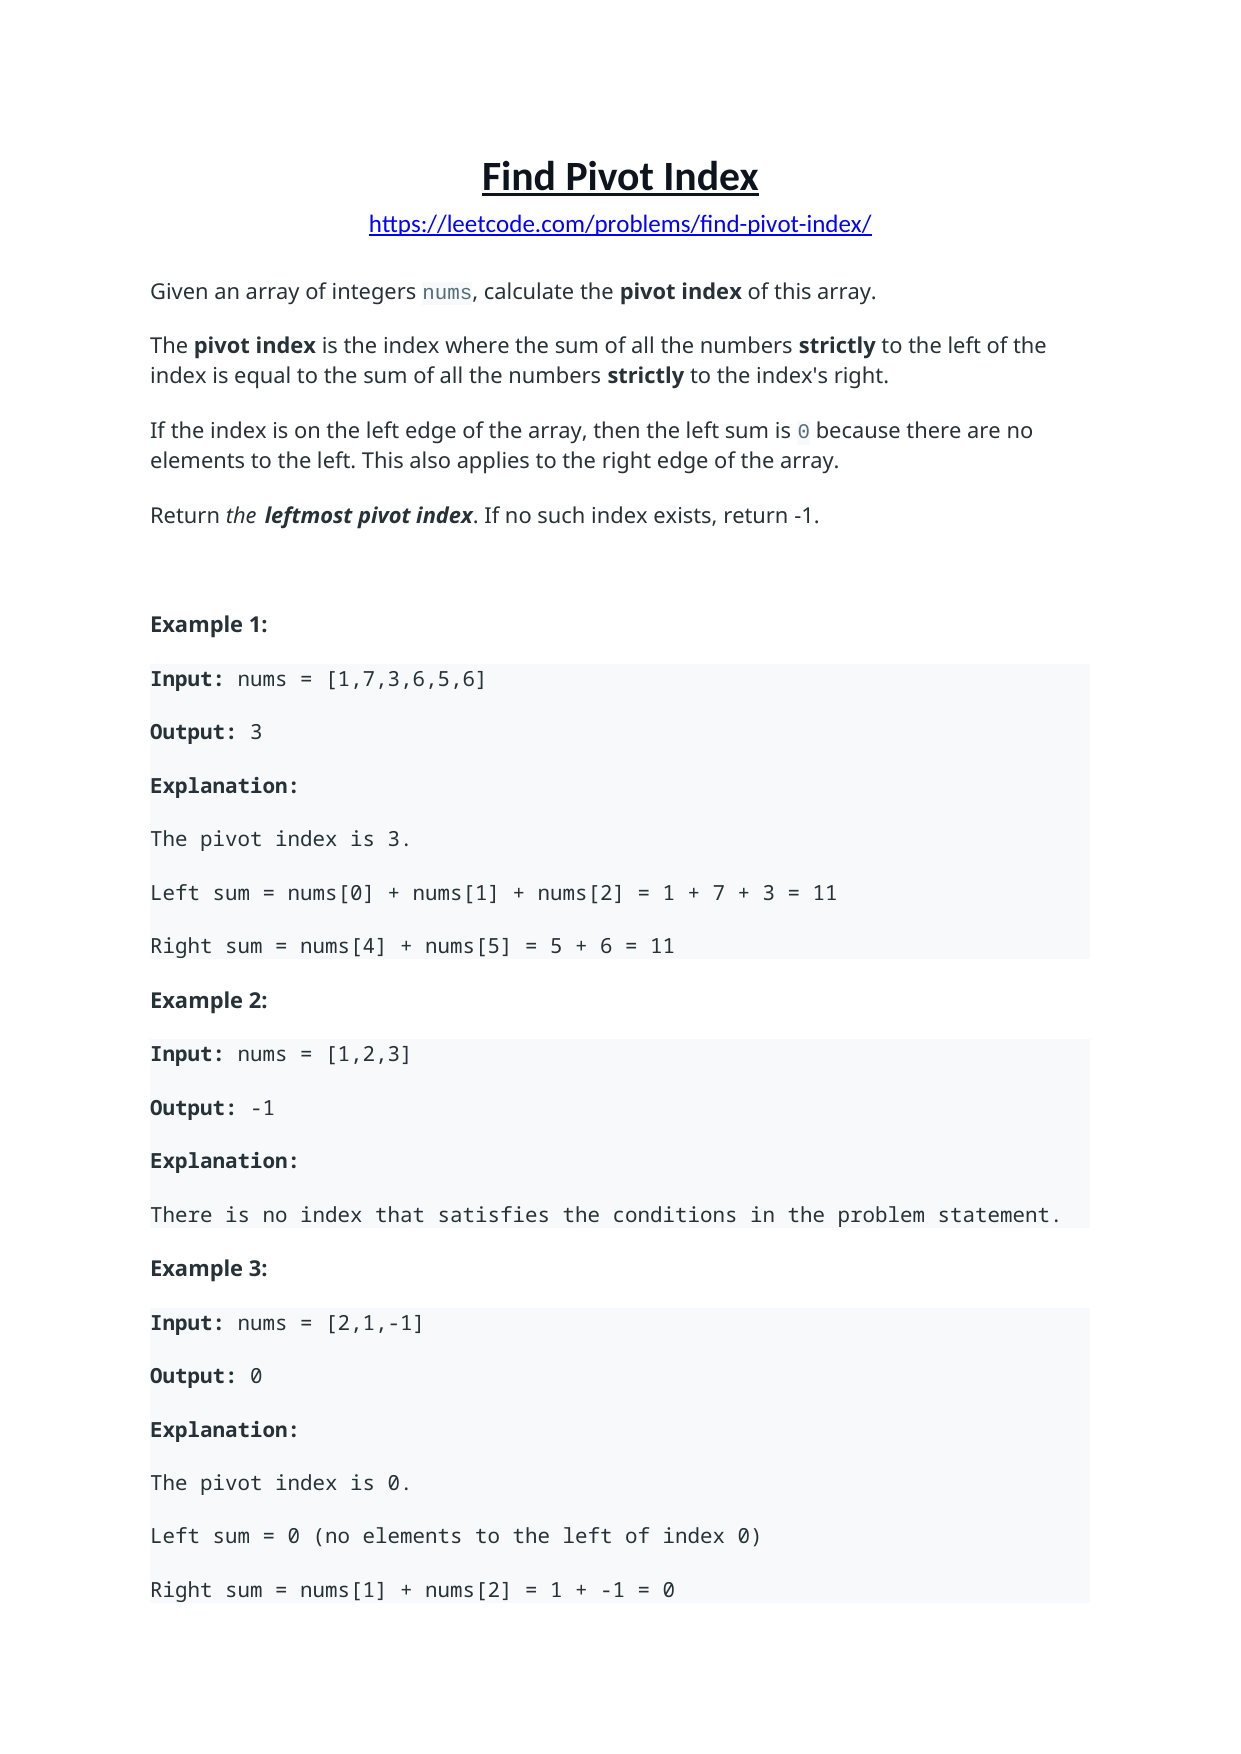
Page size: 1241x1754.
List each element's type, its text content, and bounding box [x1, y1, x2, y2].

text Right sum = nums[4] + nums[5] = 5 + 6 = 11 [150, 931, 1090, 959]
text Example 3: [150, 1253, 1090, 1283]
text Right sum = nums[1] + nums[2] = 1 + -1 = 0 [150, 1575, 1090, 1603]
text Output: 0 [150, 1361, 1090, 1390]
text https://leetcode.com/problems/find-pivot-index/ [150, 208, 1090, 239]
text The pivot index is the index where the sum of all the numbers strictly to the left of the index is equal to the sum of all the numbers strictly to the index's right. [150, 330, 1090, 390]
text The pivot index is 0. [150, 1468, 1090, 1497]
text There is no index that satisfies the conditions in the problem statement. [150, 1200, 1090, 1228]
text Left sum = nums[0] + nums[1] + nums[2] = 1 + 7 + 3 = 11 [150, 878, 1090, 906]
text Input: nums = [1,7,3,6,5,6] [150, 664, 1090, 692]
text Example 1: [150, 609, 1090, 639]
text Return the leftmost pivot index. If no such index exists, return -1. [150, 499, 1090, 529]
text Explanation: [150, 1146, 1090, 1175]
text Explanation: [150, 771, 1090, 799]
text Output: 3 [150, 717, 1090, 746]
text Left sum = 0 (no elements to the left of index 0) [150, 1522, 1090, 1550]
text Input: nums = [1,2,3] [150, 1039, 1090, 1068]
text Output: -1 [150, 1093, 1090, 1121]
text Example 2: [150, 984, 1090, 1014]
text Given an array of integers nums, calculate the pivot index of this array. [150, 276, 1090, 305]
text If the index is on the left edge of the array, then the left sum is 0 because there are no elements to the left. This also applies to the right edge of the array. [150, 415, 1090, 474]
text Explanation: [150, 1415, 1090, 1443]
text Input: nums = [2,1,-1] [150, 1308, 1090, 1336]
text The pivot index is 3. [150, 824, 1090, 853]
text Find Pivot Index [150, 150, 1090, 201]
